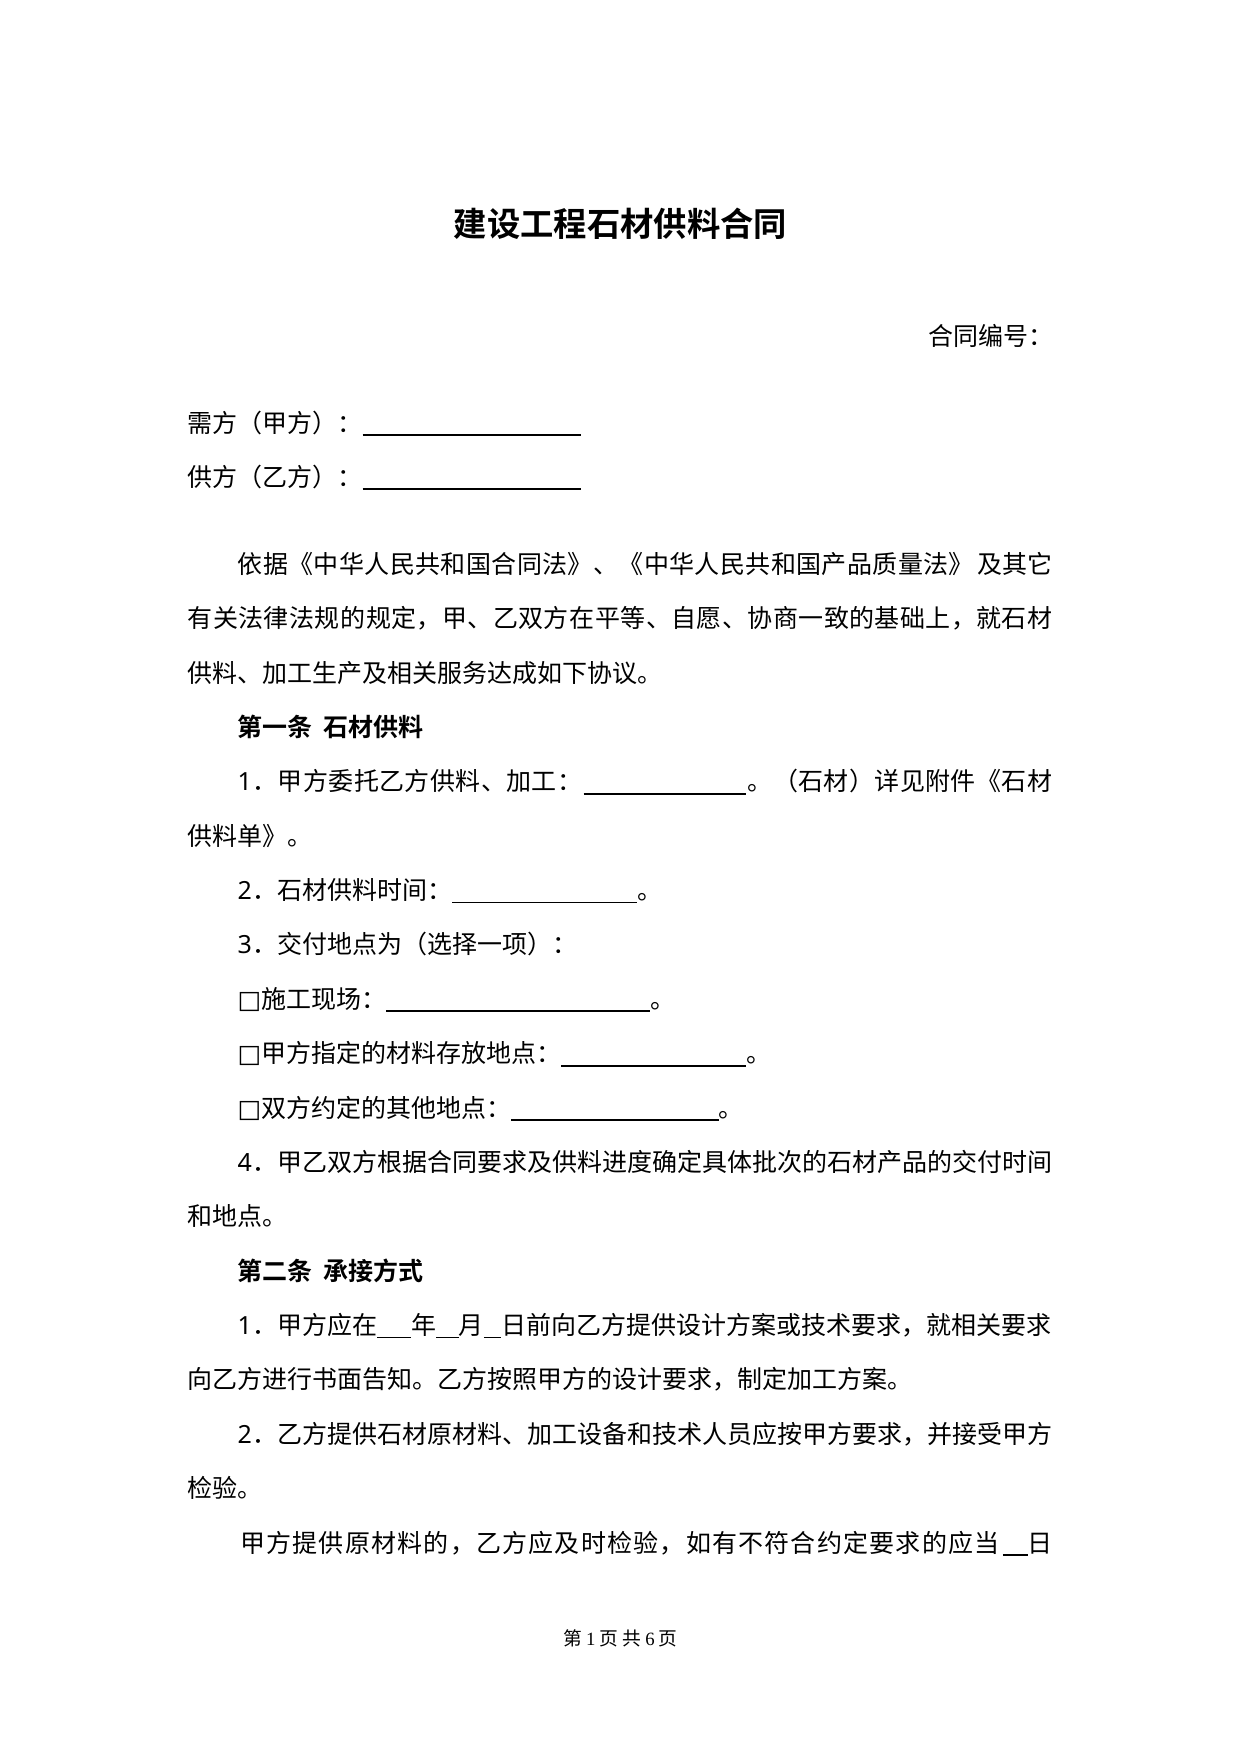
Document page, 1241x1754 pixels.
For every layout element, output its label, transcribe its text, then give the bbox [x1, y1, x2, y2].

text □施工现场： 。 [187, 979, 1053, 1016]
text 第一条 石材供料 [187, 707, 1053, 744]
text 1．甲方委托乙方供料、加工： 。（石材）详见附件《石材供料单》。 [187, 762, 1053, 852]
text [187, 1523, 1053, 1559]
text 合同编号： [187, 316, 1053, 352]
text 2．石材供料时间： 。 [187, 871, 1053, 907]
subtitle 建设工程石材供料合同 [187, 189, 1053, 254]
text 1．甲方应在 年 月 日前向乙方提供设计方案或技术要求，就相关要求向乙方进行书面告知。乙方按照甲方的设计要求，制定加工方案。 [187, 1306, 1053, 1396]
text 依据《中华人民共和国合同法》、《中华人民共和国产品质量法》及其它有关法律法规的规定，甲、乙双方在平等、自愿、协商一致的基础上，就石材供料、加工生产及相关服务达成如下协议。 [187, 544, 1053, 689]
text 2．乙方提供石材原材料、加工设备和技术人员应按甲方要求，并接受甲方检验。 [187, 1414, 1053, 1505]
text 第二条 承接方式 [187, 1251, 1053, 1287]
text 供方（乙方）： [187, 457, 1053, 494]
text □甲方指定的材料存放地点： 。 [187, 1034, 1053, 1070]
text 需方（甲方）： [187, 403, 1053, 439]
text 3．交付地点为（选择一项）： [187, 925, 1053, 961]
text 4．甲乙双方根据合同要求及供料进度确定具体批次的石材产品的交付时间和地点。 [187, 1142, 1053, 1233]
text □双方约定的其他地点： 。 [187, 1088, 1053, 1124]
